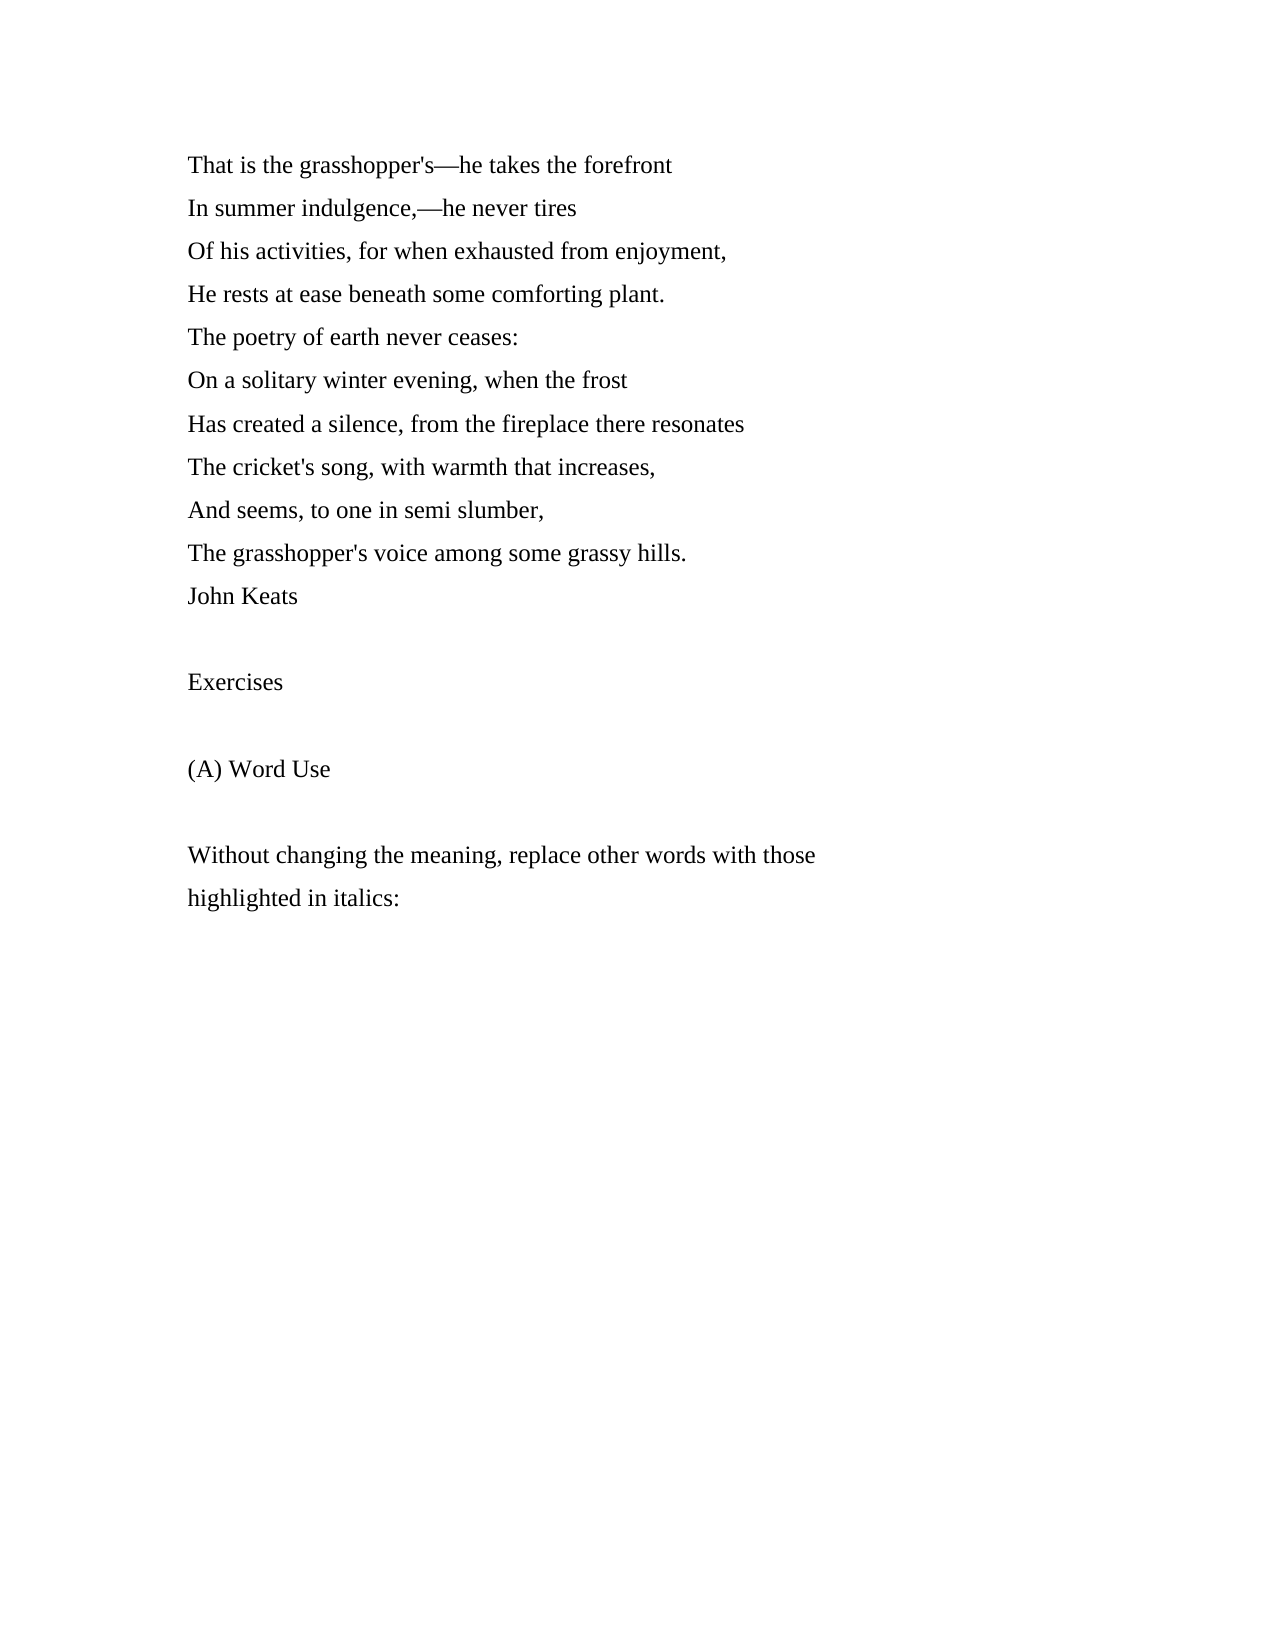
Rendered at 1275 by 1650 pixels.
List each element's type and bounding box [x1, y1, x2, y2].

text [187, 150, 1087, 955]
